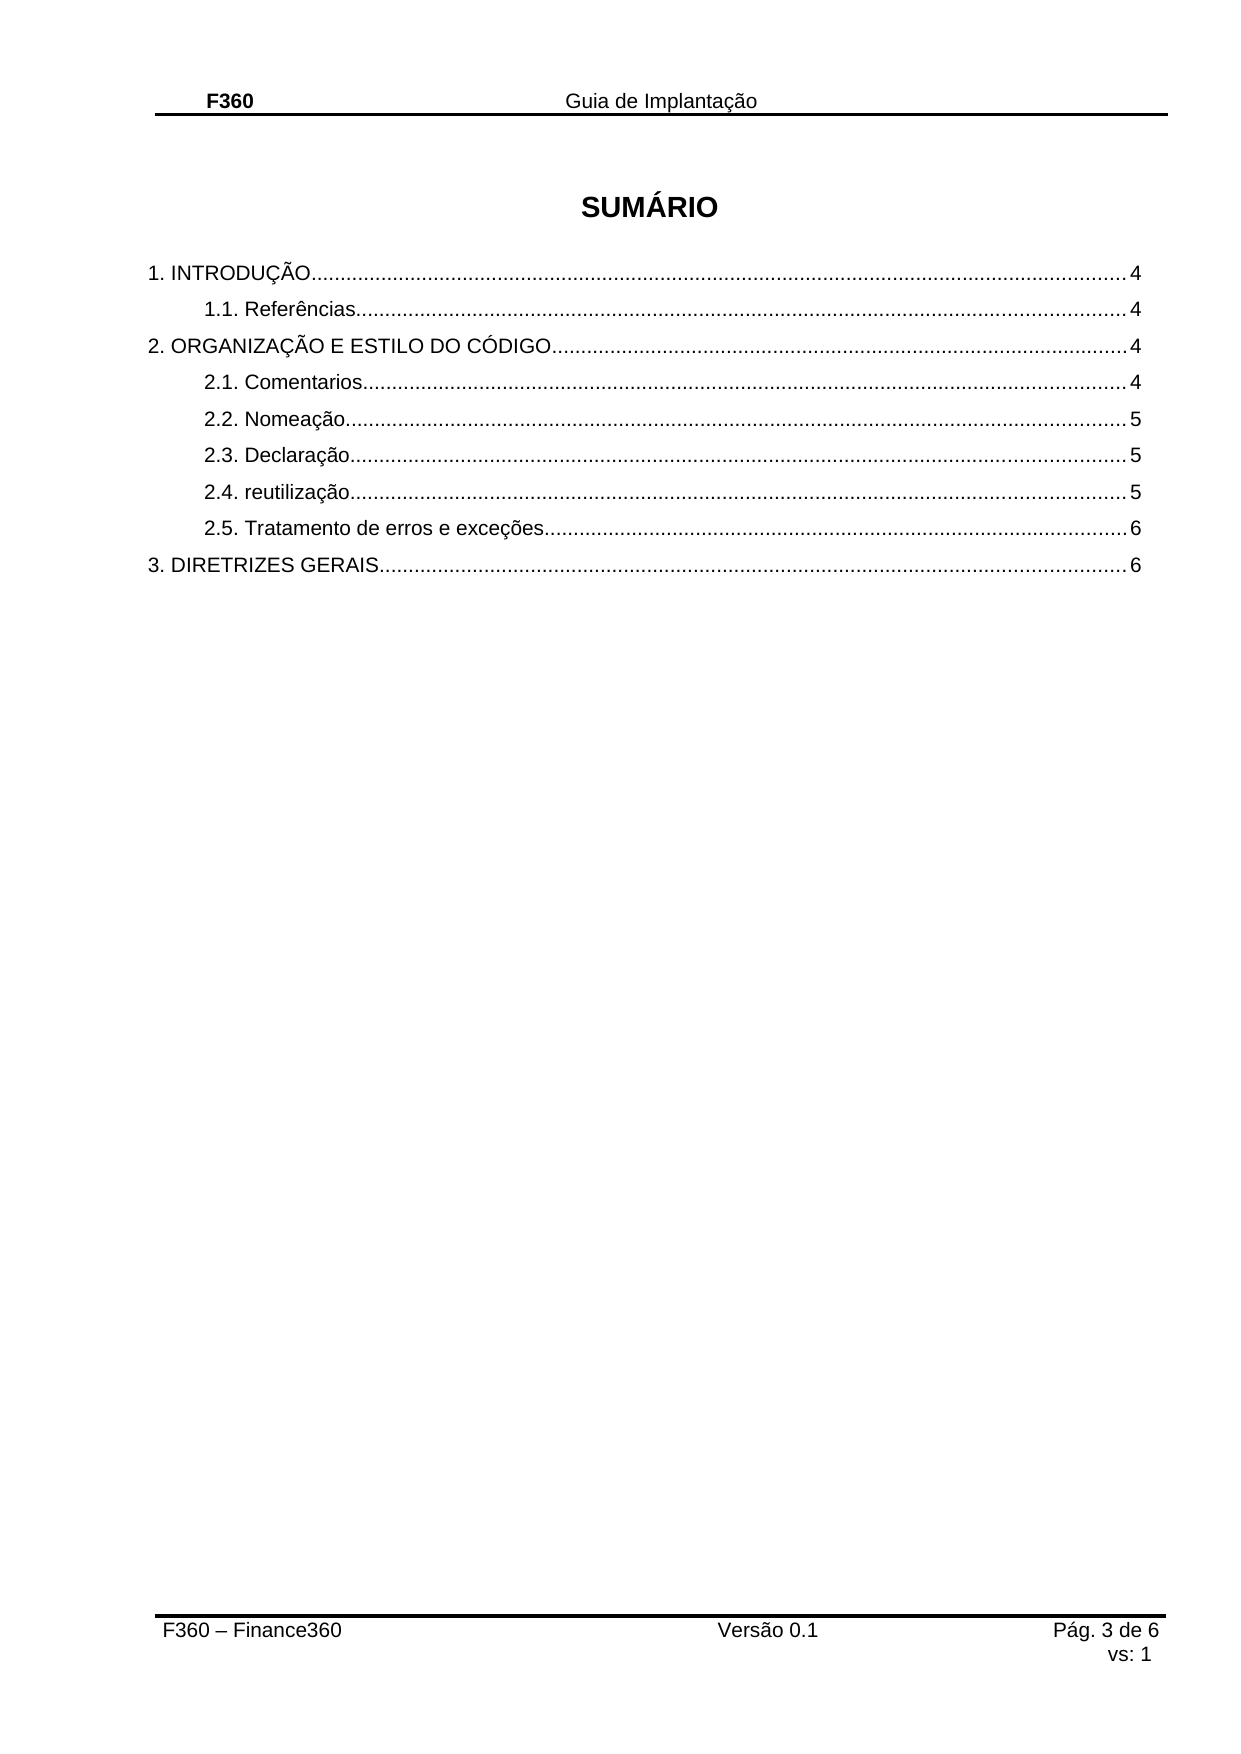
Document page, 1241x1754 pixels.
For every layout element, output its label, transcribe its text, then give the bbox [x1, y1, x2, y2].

text 2.5. Tratamento de erros e exceções 6 [204, 516, 1152, 540]
text 3. Diretrizes Gerais 6 [148, 552, 1152, 576]
text 2.1. Comentarios 4 [204, 370, 1152, 394]
text 2.3. Declaração 5 [204, 443, 1152, 467]
text 1. Introdução 4 [148, 261, 1152, 285]
text 2.2. Nomeação 5 [204, 407, 1152, 431]
text 1.1. Referências 4 [204, 297, 1152, 321]
text 2. ORGANIZAÇÃO E ESTILO DO CÓDIGO 4 [148, 334, 1152, 358]
title SUMÁRIO [148, 190, 1152, 223]
text 2.4. reutilização 5 [204, 479, 1152, 503]
